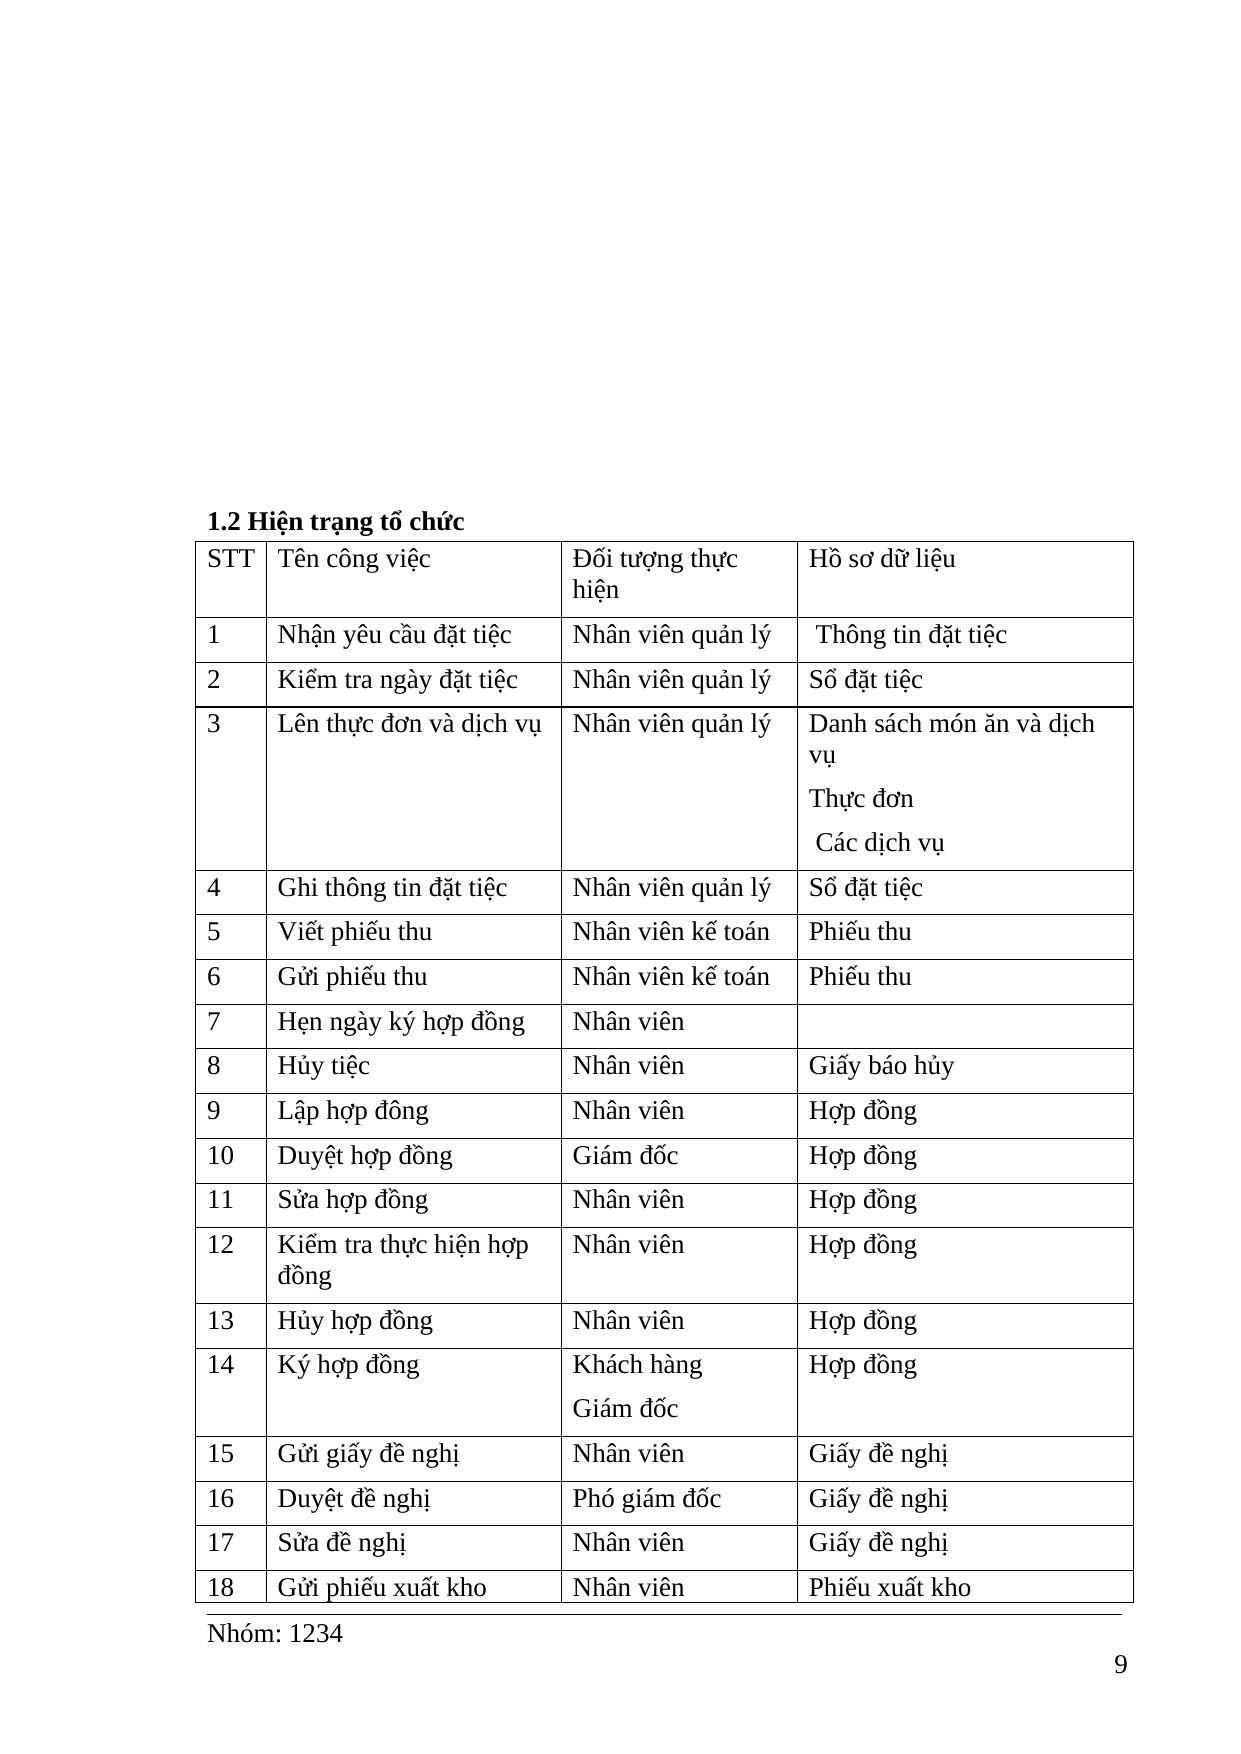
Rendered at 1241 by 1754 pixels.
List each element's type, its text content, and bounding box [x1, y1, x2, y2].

table_cell Ghi thông tin đặt tiệc [267, 871, 561, 914]
table_cell Nhân viên quản lý [562, 618, 797, 662]
table_cell Gửi phiếu xuất kho [267, 1571, 561, 1602]
table_cell Nhân viên [562, 1304, 797, 1348]
table_cell Nhân viên [562, 1228, 797, 1303]
table_cell Gửi phiếu thu [267, 960, 561, 1004]
table_cell Lập hợp đông [267, 1094, 561, 1138]
table_cell Nhân viên [562, 1005, 797, 1048]
table_cell 4 [196, 871, 266, 914]
table_cell Lên thực đơn và dịch vụ [267, 708, 561, 869]
table_cell 2 [196, 663, 266, 706]
table_cell Nhân viên [562, 1094, 797, 1138]
table_cell Hợp đồng [798, 1184, 1133, 1227]
table_cell 16 [196, 1482, 266, 1525]
table_cell Phó giám đốc [562, 1482, 797, 1525]
table_cell 18 [196, 1571, 266, 1602]
table_cell Hợp đồng [798, 1228, 1133, 1303]
table_cell 17 [196, 1526, 266, 1570]
table_header Hồ sơ dữ liệu [798, 542, 1133, 617]
table_cell Phiếu xuất kho [798, 1571, 1133, 1602]
table_cell 12 [196, 1228, 266, 1303]
table_cell Nhân viên quản lý [562, 708, 797, 869]
table_cell 10 [196, 1139, 266, 1182]
table_cell Danh sách món ăn và dịch vụ Thực đơn Các dịch vụ [798, 708, 1133, 869]
table_cell Nhận yêu cầu đặt tiệc [267, 618, 561, 662]
table_cell 5 [196, 915, 266, 959]
subtitle 1.2 Hiện trạng tổ chức [207, 506, 1122, 537]
table_cell Nhân viên quản lý [562, 663, 797, 706]
table_cell Sổ đặt tiệc [798, 663, 1133, 706]
table_cell Nhân viên quản lý [562, 871, 797, 914]
table_cell 14 [196, 1349, 266, 1436]
table_cell Kiểm tra thực hiện hợp đồng [267, 1228, 561, 1303]
table_cell Hợp đồng [798, 1139, 1133, 1182]
table_cell Sửa đề nghị [267, 1526, 561, 1570]
table_cell 7 [196, 1005, 266, 1048]
table_cell Khách hàng Giám đốc [562, 1349, 797, 1436]
table_cell [798, 1005, 1133, 1048]
table_cell Giám đốc [562, 1139, 797, 1182]
table_cell 9 [196, 1094, 266, 1138]
table_cell Nhân viên [562, 1437, 797, 1481]
table_header STT [196, 542, 266, 617]
table_cell Phiếu thu [798, 915, 1133, 959]
table_cell Giấy đề nghị [798, 1482, 1133, 1525]
table_cell Giấy đề nghị [798, 1437, 1133, 1481]
table_cell Hẹn ngày ký hợp đồng [267, 1005, 561, 1048]
table_header Đối tượng thực hiện [562, 542, 797, 617]
table_cell 13 [196, 1304, 266, 1348]
table_cell Giấy báo hủy [798, 1049, 1133, 1093]
table_cell 8 [196, 1049, 266, 1093]
table_cell Nhân viên [562, 1184, 797, 1227]
table_cell Viết phiếu thu [267, 915, 561, 959]
table_cell 6 [196, 960, 266, 1004]
table_cell Hủy tiệc [267, 1049, 561, 1093]
table_cell Duyệt hợp đồng [267, 1139, 561, 1182]
table_cell Thông tin đặt tiệc [798, 618, 1133, 662]
table_cell Sửa hợp đồng [267, 1184, 561, 1227]
table_cell Hủy hợp đồng [267, 1304, 561, 1348]
table_cell Nhân viên [562, 1049, 797, 1093]
table_cell 15 [196, 1437, 266, 1481]
table_cell Phiếu thu [798, 960, 1133, 1004]
table_cell 11 [196, 1184, 266, 1227]
table_cell 1 [196, 618, 266, 662]
table_cell Nhân viên kế toán [562, 915, 797, 959]
table_cell Nhân viên kế toán [562, 960, 797, 1004]
table_cell Hợp đồng [798, 1094, 1133, 1138]
table_cell Sổ đặt tiệc [798, 871, 1133, 914]
table_cell Giấy đề nghị [798, 1526, 1133, 1570]
table_cell 3 [196, 708, 266, 869]
table_cell Ký hợp đồng [267, 1349, 561, 1436]
table_cell Nhân viên [562, 1526, 797, 1570]
table_header Tên công việc [267, 542, 561, 617]
table_cell Hợp đồng [798, 1304, 1133, 1348]
table_cell Hợp đồng [798, 1349, 1133, 1436]
table_cell Nhân viên [562, 1571, 797, 1602]
table_cell Gửi giấy đề nghị [267, 1437, 561, 1481]
table_cell Duyệt đề nghị [267, 1482, 561, 1525]
table_cell Kiểm tra ngày đặt tiệc [267, 663, 561, 706]
